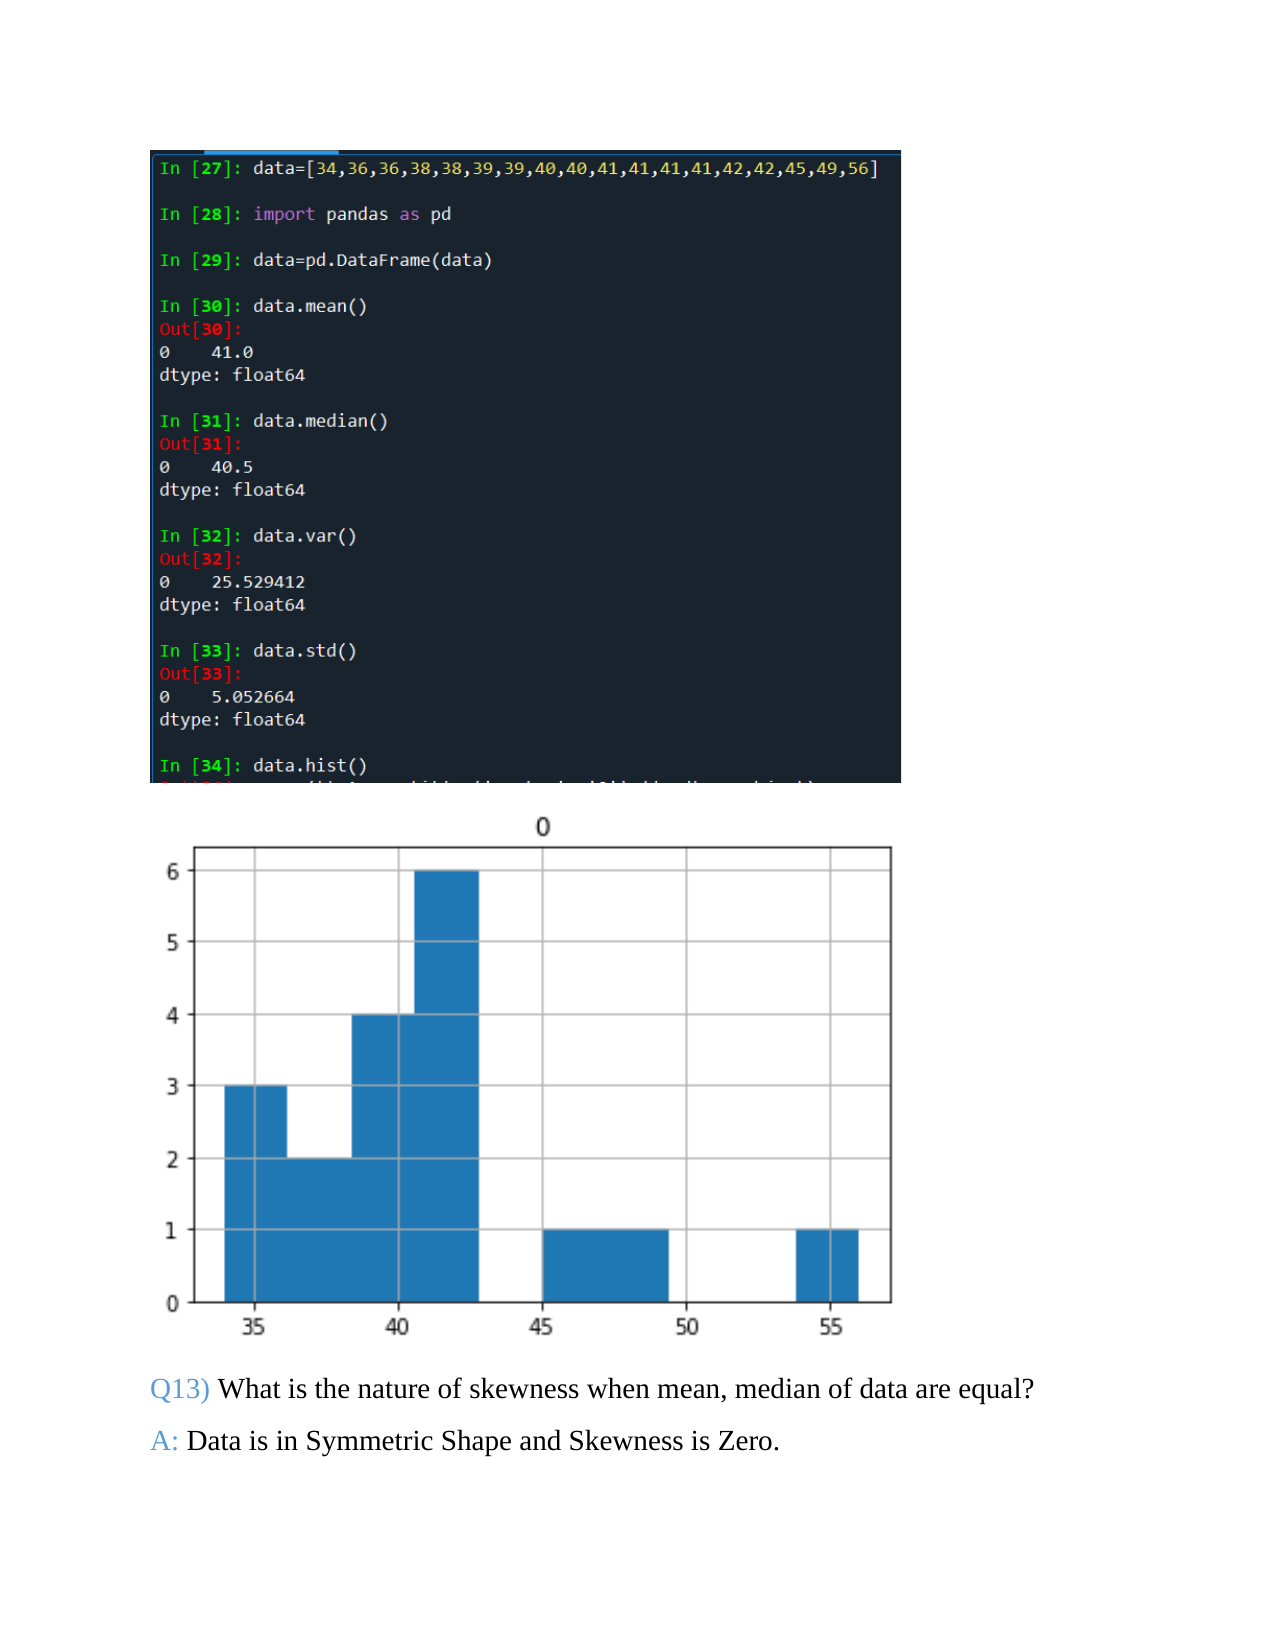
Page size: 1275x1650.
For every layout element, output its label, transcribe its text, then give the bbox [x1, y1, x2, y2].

picture [150, 150, 902, 783]
picture [150, 801, 904, 1352]
text Q13) What is the nature of skewness when mean, median of data are equal? [150, 1371, 1125, 1404]
text A: Data is in Symmetric Shape and Skewness is Zero. [150, 1423, 1125, 1457]
